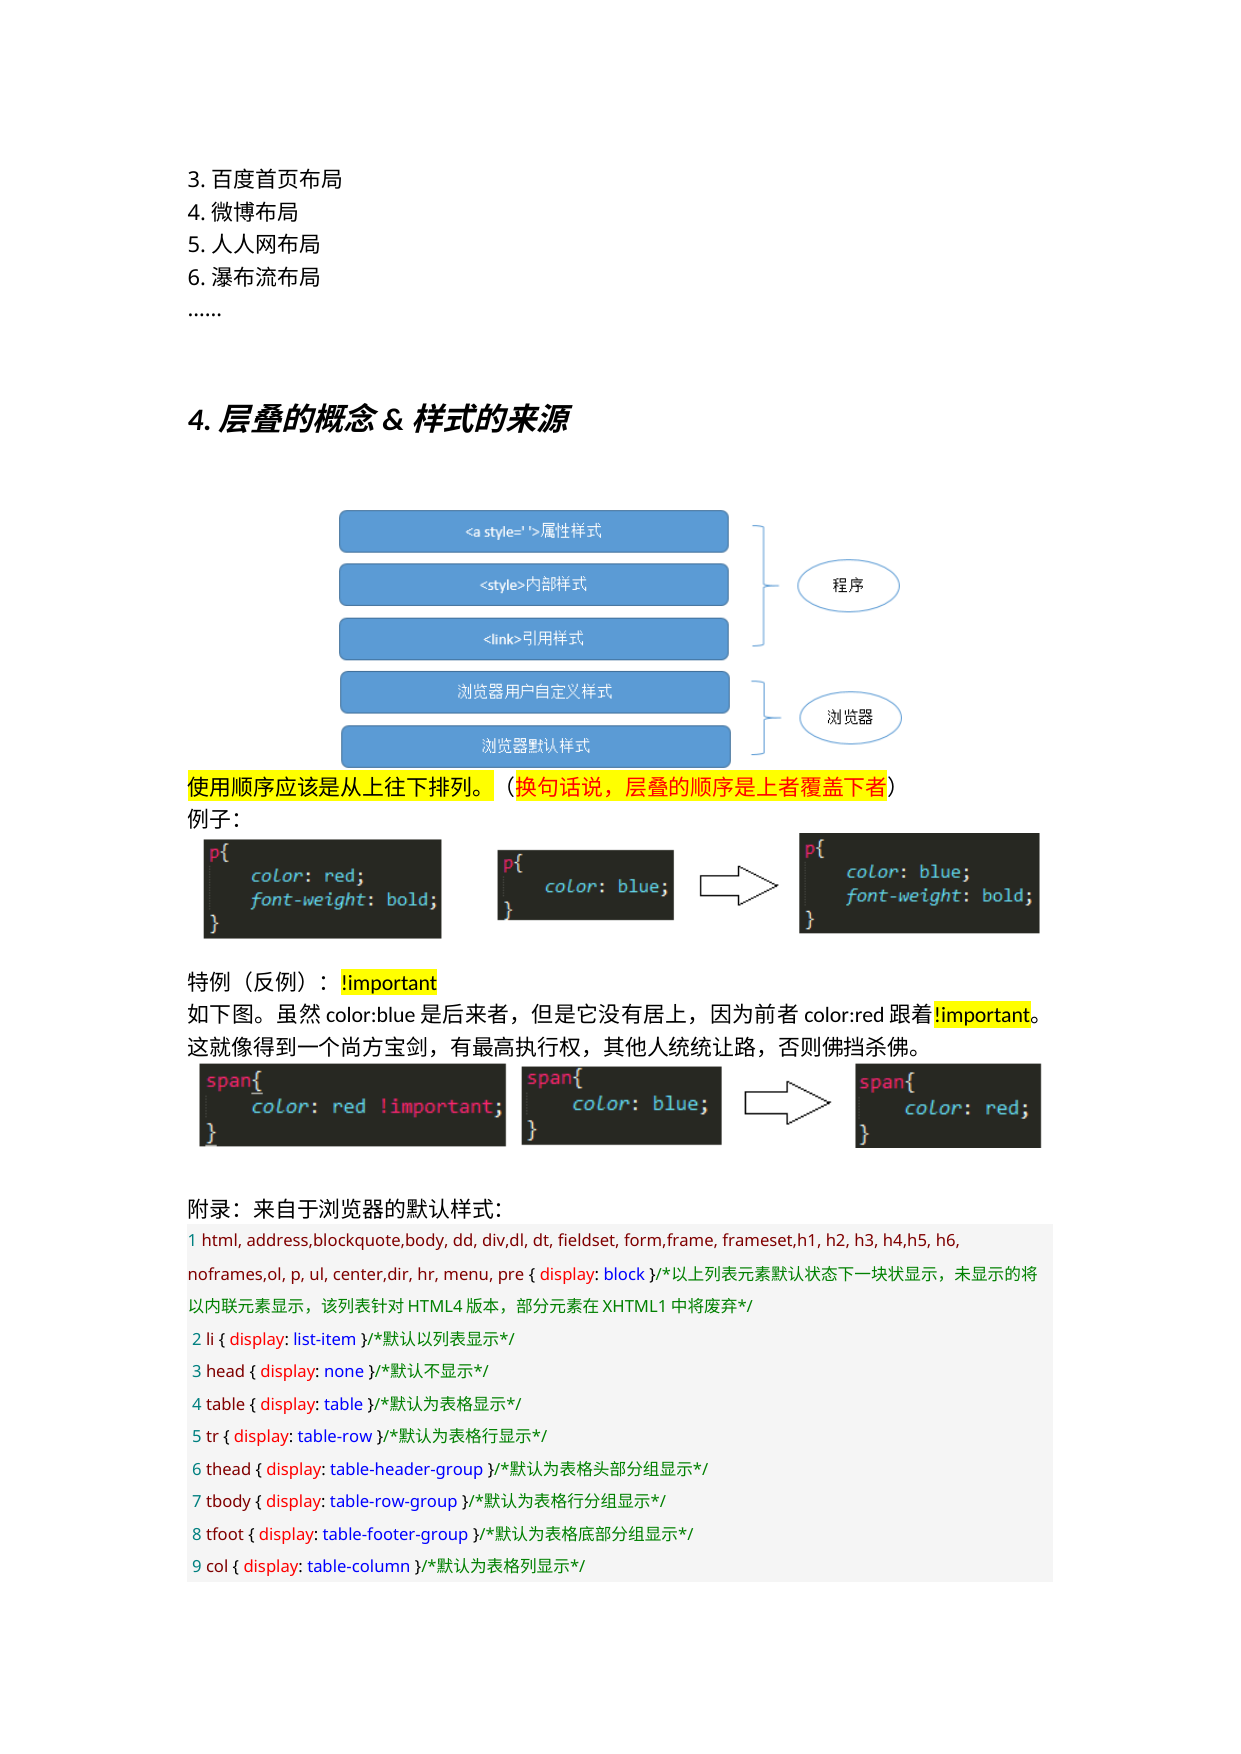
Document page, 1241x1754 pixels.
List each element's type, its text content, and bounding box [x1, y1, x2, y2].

text 8 tfoot { display: table-footer-group }/*默认为表格底部分组显示*/ [187, 1517, 1053, 1549]
picture [194, 1061, 1047, 1148]
text 1 html, address,blockquote,body, dd, div,dl, dt, fieldset, form,frame, frameset,h1, h2, h3, h4,h5, h6, noframes,ol, p, ul, center,dir, hr, menu, pre { display: block }/*以上列表元素默认状态下一块状显示，未显示的将以内联元素显示，该列表针对HTML4版本，部分元素在XHTML1中将废弃*/ [187, 1224, 1053, 1322]
text 4. 微博布局 [187, 194, 1053, 227]
picture [200, 833, 1041, 944]
text 特例（反例）：!important [187, 964, 1053, 997]
text 6 thead { display: table-header-group }/*默认为表格头部分组显示*/ [187, 1452, 1053, 1484]
subtitle 4. 层叠的概念 & 样式的来源 [187, 384, 1053, 449]
text 如下图。虽然color:blue是后来者，但是它没有居上，因为前者color:red跟着!important。这就像得到一个尚方宝剑，有最高执行权，其他人统统让路，否则佛挡杀佛。 [187, 997, 1053, 1062]
text 5. 人人网布局 [187, 227, 1053, 259]
text 6. 瀑布流布局 [187, 259, 1053, 292]
text 3 head { display: none }/*默认不显示*/ [187, 1354, 1053, 1387]
text 9 col { display: table-column }/*默认为表格列显示*/ [187, 1549, 1053, 1582]
picture [337, 508, 903, 769]
text 2 li { display: list-item }/*默认以列表显示*/ [187, 1322, 1053, 1354]
text 使用顺序应该是从上往下排列。（换句话说，层叠的顺序是上者覆盖下者） [187, 769, 1053, 802]
text 5 tr { display: table-row }/*默认为表格行显示*/ [187, 1419, 1053, 1452]
text 4 table { display: table }/*默认为表格显示*/ [187, 1387, 1053, 1419]
text …… [187, 292, 1053, 324]
text 例子： [187, 802, 1053, 834]
text 7 tbody { display: table-row-group }/*默认为表格行分组显示*/ [187, 1484, 1053, 1517]
text 附录：来自于浏览器的默认样式： [187, 1192, 1053, 1224]
text 3. 百度首页布局 [187, 162, 1053, 194]
